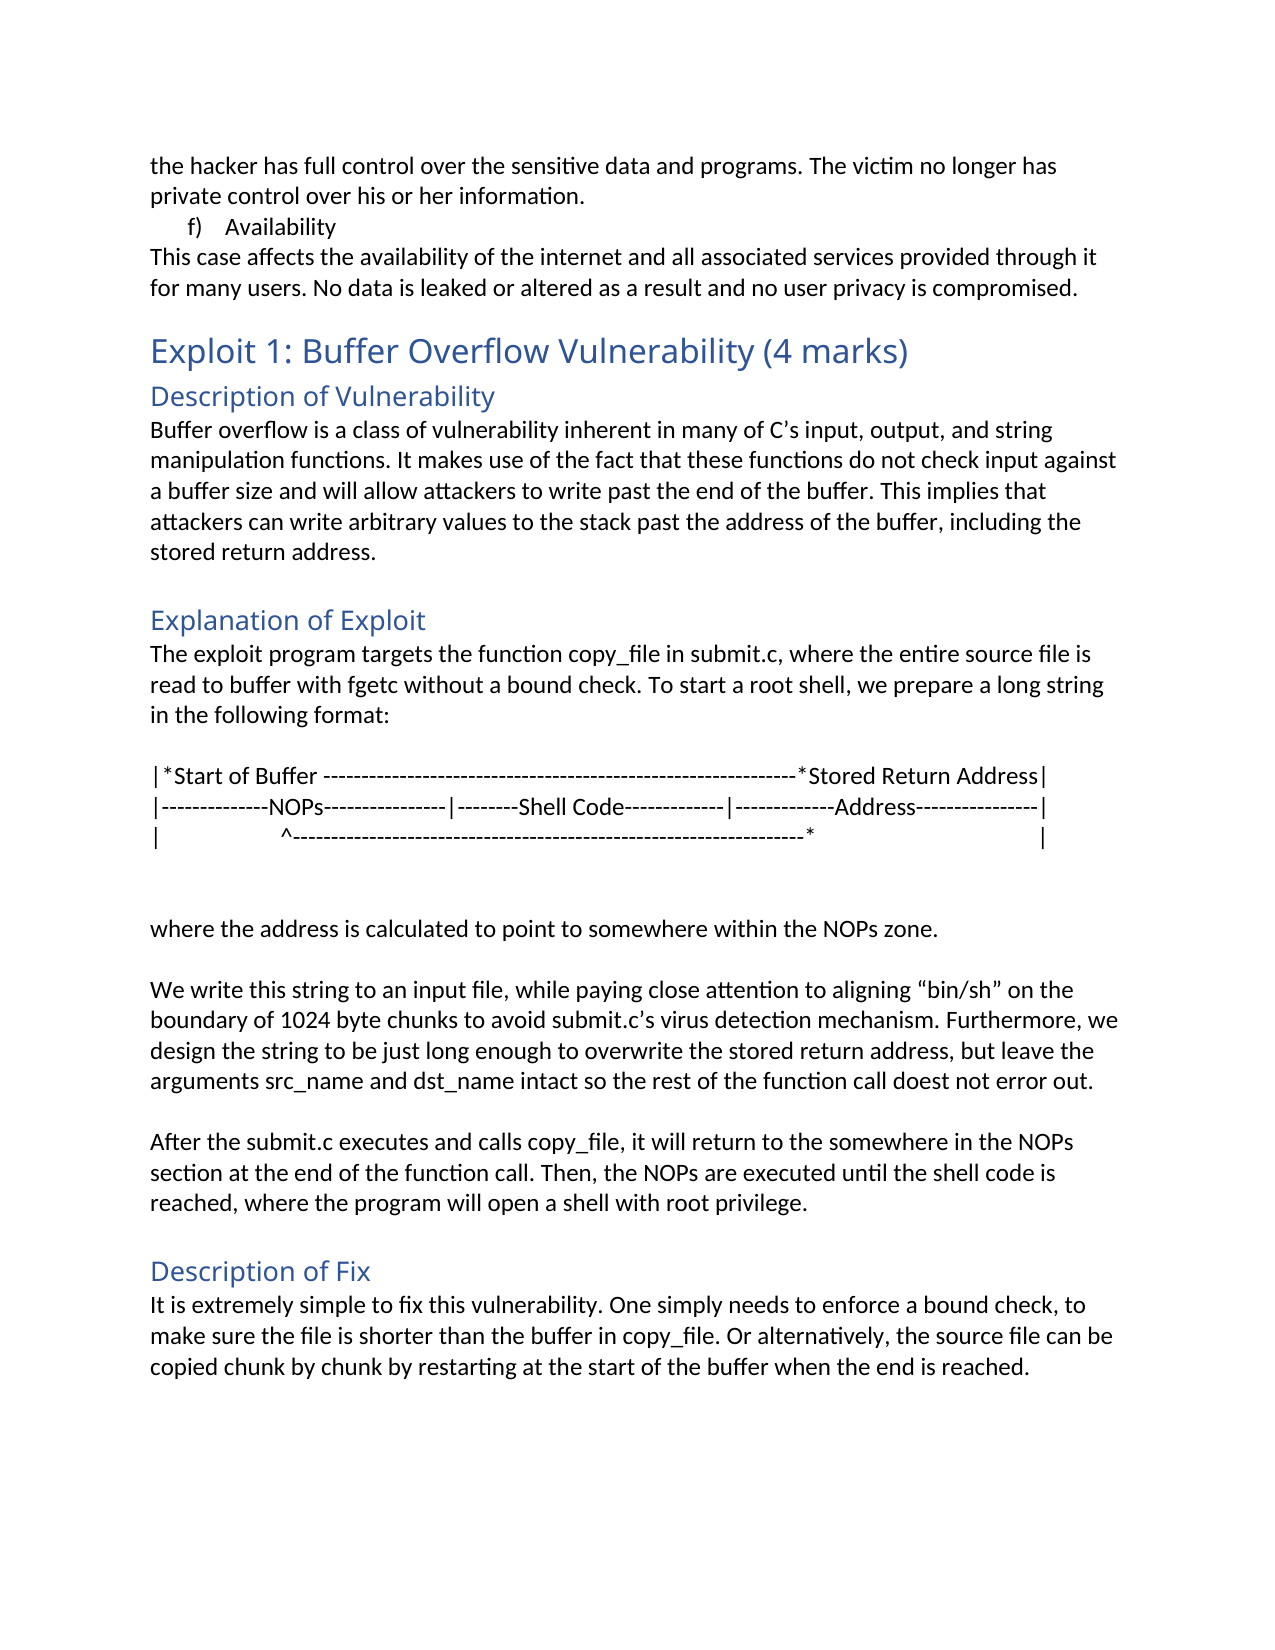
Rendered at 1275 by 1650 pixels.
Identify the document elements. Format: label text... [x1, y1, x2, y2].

text The exploit program targets the function copy_file in submit.c, where the entire source file is read to buffer with fgetc without a bound check. To start a root shell, we prepare a long string in the following format: [150, 638, 1125, 730]
subtitle Explanation of Exploit [150, 601, 1125, 638]
subtitle Exploit 1: Buffer Overflow Vulnerability (4 marks) [150, 328, 1125, 373]
text where the address is calculated to point to somewhere within the NOPs zone. [150, 913, 1125, 943]
subtitle Description of Fix [150, 1253, 1125, 1290]
text |--------------NOPs----------------|--------Shell Code-------------|-------------Address----------------| [150, 791, 1125, 821]
text |*Start of Buffer --------------------------------------------------------------*Stored Return Address| [150, 760, 1125, 791]
text We write this string to an input file, while paying close attention to aligning “bin/sh” on the boundary of 1024 byte chunks to avoid submit.c’s virus detection mechanism. Furthermore, we design the string to be just long enough to overwrite the stored return address, but leave the arguments src_name and dst_name intact so the rest of the function call doest not error out. [150, 974, 1125, 1096]
text After the submit.c executes and calls copy_file, it will return to the somewhere in the NOPs section at the end of the function call. Then, the NOPs are executed until the shell code is reached, where the program will open a shell with root privilege. [150, 1127, 1125, 1218]
text | ^-------------------------------------------------------------------* | [150, 821, 1125, 852]
text It is extremely simple to fix this vulnerability. One simply needs to enforce a bound check, to make sure the file is shorter than the buffer in copy_file. Or alternatively, the source file can be copied chunk by chunk by restarting at the start of the buffer when the end is reached. [150, 1290, 1125, 1381]
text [150, 150, 1125, 211]
subtitle Description of Vulnerability [150, 377, 1125, 414]
text This case affects the availability of the internet and all associated services provided through it for many users. No data is leaked or altered as a result and no user privacy is compromised. [150, 242, 1125, 303]
list Availability [187, 211, 1125, 242]
text Buffer overflow is a class of vulnerability inherent in many of C’s input, output, and string manipulation functions. It makes use of the fact that these functions do not check input against a buffer size and will allow attackers to write past the end of the buffer. This implies that attackers can write arbitrary values to the stack past the address of the buffer, including the stored return address. [150, 414, 1125, 567]
